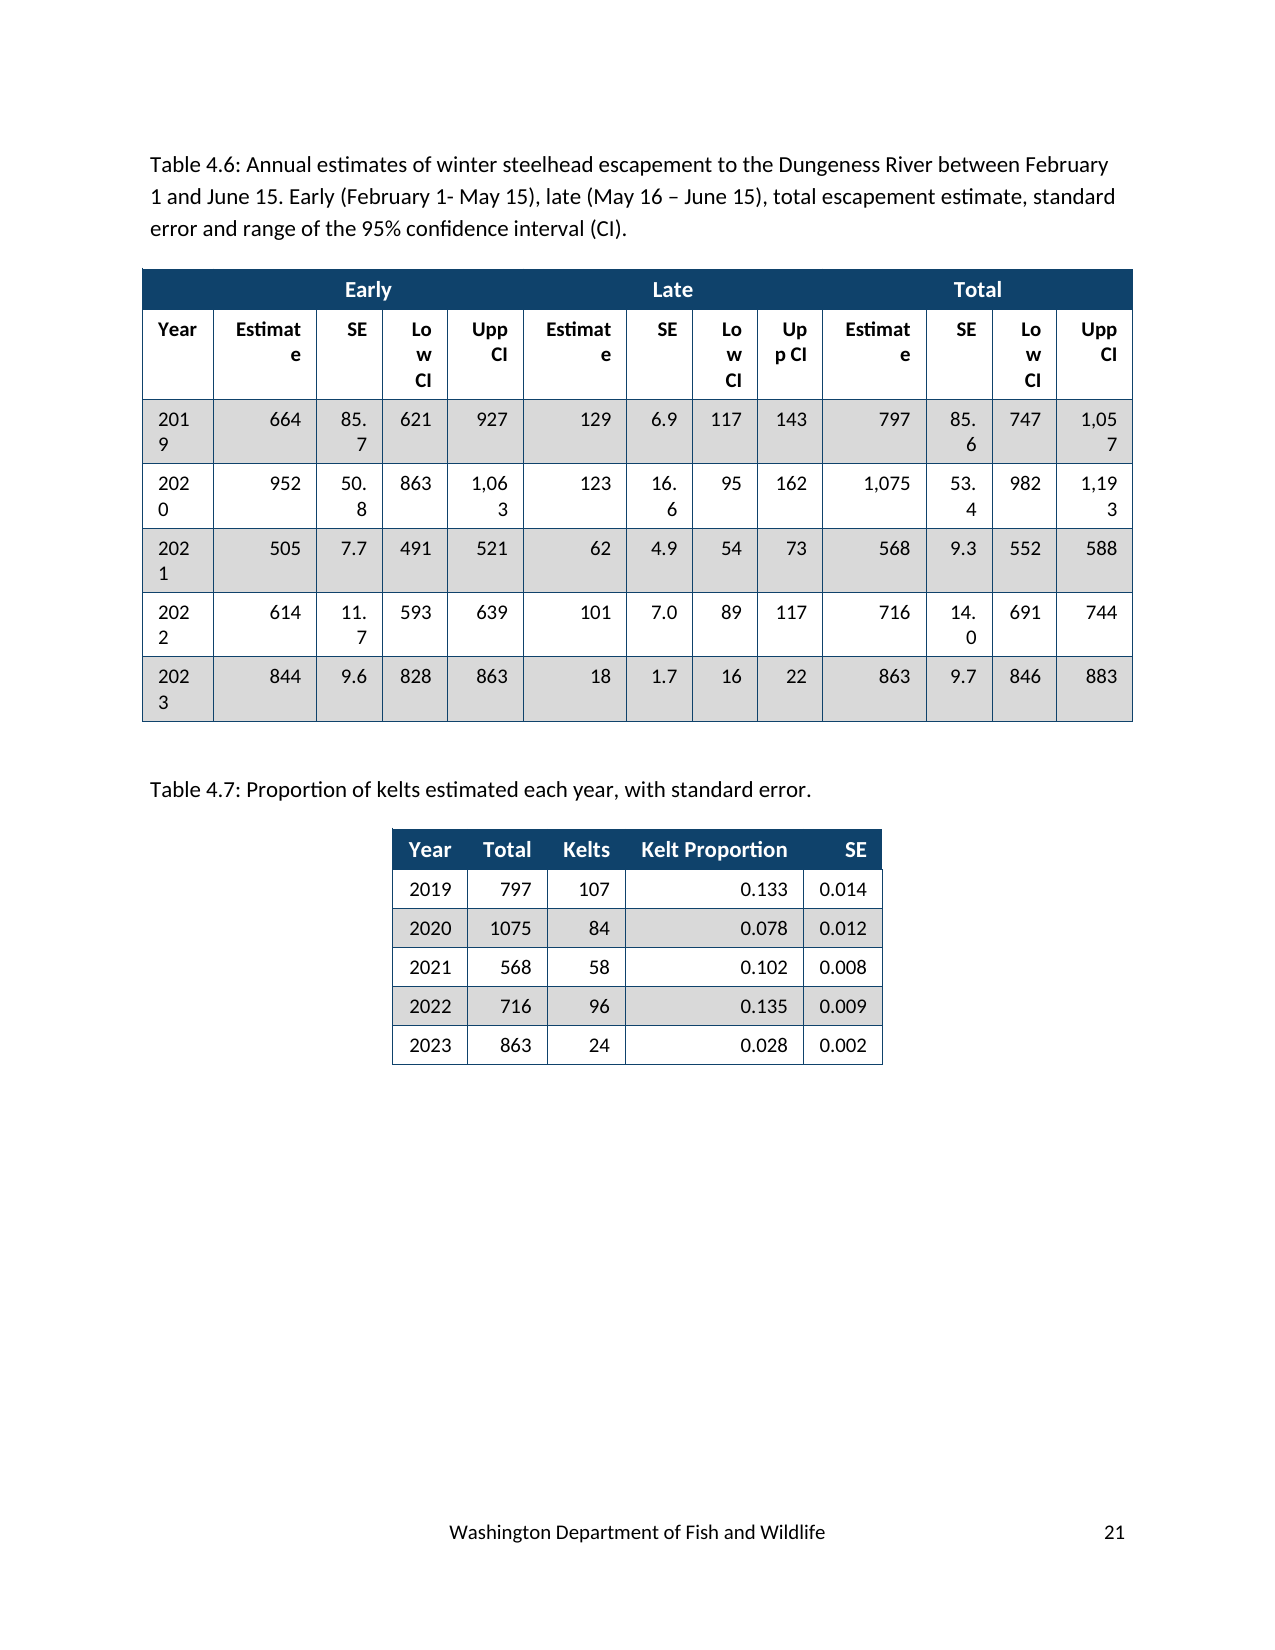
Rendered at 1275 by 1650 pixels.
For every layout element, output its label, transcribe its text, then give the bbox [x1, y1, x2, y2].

table_header Late [524, 269, 822, 309]
table_cell Upp CI [758, 310, 822, 399]
table_cell 117 [758, 593, 822, 656]
table_cell 0.133 [626, 870, 803, 908]
table_header Kelt Proportion [626, 829, 803, 869]
table_cell 0.014 [804, 870, 882, 908]
table_cell 614 [214, 593, 316, 656]
table_cell Year [143, 310, 213, 399]
table_cell 129 [524, 400, 626, 463]
table_cell 521 [448, 529, 523, 592]
table_cell 50.8 [317, 464, 382, 527]
table_cell 716 [823, 593, 926, 656]
table_cell 9.3 [927, 529, 992, 592]
table_cell 552 [993, 529, 1056, 592]
table_cell 107 [548, 870, 625, 908]
table_cell 4.9 [627, 529, 692, 592]
table_cell 1,193 [1057, 464, 1132, 527]
table_cell 0.135 [626, 987, 803, 1025]
table_cell 747 [993, 400, 1056, 463]
table_cell 123 [524, 464, 626, 527]
table_cell 0.078 [626, 909, 803, 947]
table_cell Upp CI [448, 310, 523, 399]
table_cell 0.008 [804, 948, 882, 986]
table_cell 828 [383, 657, 447, 721]
table_cell 588 [1057, 529, 1132, 592]
table_cell 2021 [143, 529, 213, 592]
table_header Total [823, 269, 1133, 309]
table_cell Low CI [383, 310, 447, 399]
table_cell 863 [448, 657, 523, 721]
table_cell 85.6 [927, 400, 992, 463]
table_header Total [468, 829, 547, 869]
table_cell Upp CI [1057, 310, 1132, 399]
table_cell 162 [758, 464, 822, 527]
table_cell 621 [383, 400, 447, 463]
table_cell 2019 [143, 400, 213, 463]
table_cell Estimate [214, 310, 316, 399]
table_cell 101 [524, 593, 626, 656]
table_cell 568 [823, 529, 926, 592]
table_cell 14.0 [927, 593, 992, 656]
table_cell 11.7 [317, 593, 382, 656]
table_cell 96 [548, 987, 625, 1025]
table_cell 952 [214, 464, 316, 527]
table_cell 863 [468, 1026, 547, 1064]
table_cell 58 [548, 948, 625, 986]
table_cell 9.6 [317, 657, 382, 721]
table_cell 0.102 [626, 948, 803, 986]
table_cell 54 [693, 529, 757, 592]
table_cell 24 [548, 1026, 625, 1064]
table_header SE [804, 829, 882, 869]
table_cell 2020 [393, 909, 467, 947]
table_cell 95 [693, 464, 757, 527]
table_cell 691 [993, 593, 1056, 656]
table_cell SE [927, 310, 992, 399]
table_cell 22 [758, 657, 822, 721]
table_cell 16 [693, 657, 757, 721]
table_cell 2020 [143, 464, 213, 527]
table_cell 84 [548, 909, 625, 947]
table_cell SE [627, 310, 692, 399]
table_cell 568 [468, 948, 547, 986]
table_cell 2019 [393, 870, 467, 908]
table_cell 0.009 [804, 987, 882, 1025]
table_cell 62 [524, 529, 626, 592]
table_cell 1075 [468, 909, 547, 947]
table_cell 593 [383, 593, 447, 656]
table_cell 664 [214, 400, 316, 463]
table_cell 7.7 [317, 529, 382, 592]
table_cell Low CI [993, 310, 1056, 399]
table_cell 143 [758, 400, 822, 463]
table_cell 0.002 [804, 1026, 882, 1064]
table_cell 9.7 [927, 657, 992, 721]
table_cell 16.6 [627, 464, 692, 527]
table_cell 18 [524, 657, 626, 721]
table_cell 89 [693, 593, 757, 656]
table_cell 0.028 [626, 1026, 803, 1064]
table_cell SE [317, 310, 382, 399]
table_cell 982 [993, 464, 1056, 527]
table_cell Estimate [823, 310, 926, 399]
table_cell 844 [214, 657, 316, 721]
table_cell 117 [693, 400, 757, 463]
table_cell 73 [758, 529, 822, 592]
table_header Kelts [548, 829, 625, 869]
table_cell 1,075 [823, 464, 926, 527]
table_header [143, 269, 213, 309]
table_cell 846 [993, 657, 1056, 721]
table_cell 491 [383, 529, 447, 592]
table_cell 2022 [143, 593, 213, 656]
table_cell 797 [823, 400, 926, 463]
table_cell 2021 [393, 948, 467, 986]
table_cell 716 [468, 987, 547, 1025]
table_header Year [393, 829, 467, 869]
table_cell 863 [823, 657, 926, 721]
table_cell 883 [1057, 657, 1132, 721]
table_cell 797 [468, 870, 547, 908]
text Table 4.7: Proportion of kelts estimated each year, with standard error. [150, 775, 1125, 803]
table_cell 639 [448, 593, 523, 656]
text Table 4.6: Annual estimates of winter steelhead escapement to the Dungeness River between February 1 and June 15. Early (February 1- May 15), late (May 16 – June 15), total escapement estimate, standard error and range of the 95% confidence interval (CI). [150, 150, 1125, 242]
table_cell 1,057 [1057, 400, 1132, 463]
table_cell 2023 [143, 657, 213, 721]
table_cell 53.4 [927, 464, 992, 527]
table_cell 1,063 [448, 464, 523, 527]
table_cell 927 [448, 400, 523, 463]
table_cell 863 [383, 464, 447, 527]
table_cell 1.7 [627, 657, 692, 721]
table_cell 2022 [393, 987, 467, 1025]
table_cell 2023 [393, 1026, 467, 1064]
table_cell 744 [1057, 593, 1132, 656]
table_cell 0.012 [804, 909, 882, 947]
table_cell 7.0 [627, 593, 692, 656]
table_cell Low CI [693, 310, 757, 399]
table_cell 505 [214, 529, 316, 592]
table_cell 85.7 [317, 400, 382, 463]
table_cell 6.9 [627, 400, 692, 463]
table_cell Estimate [524, 310, 626, 399]
table_header Early [214, 269, 523, 309]
